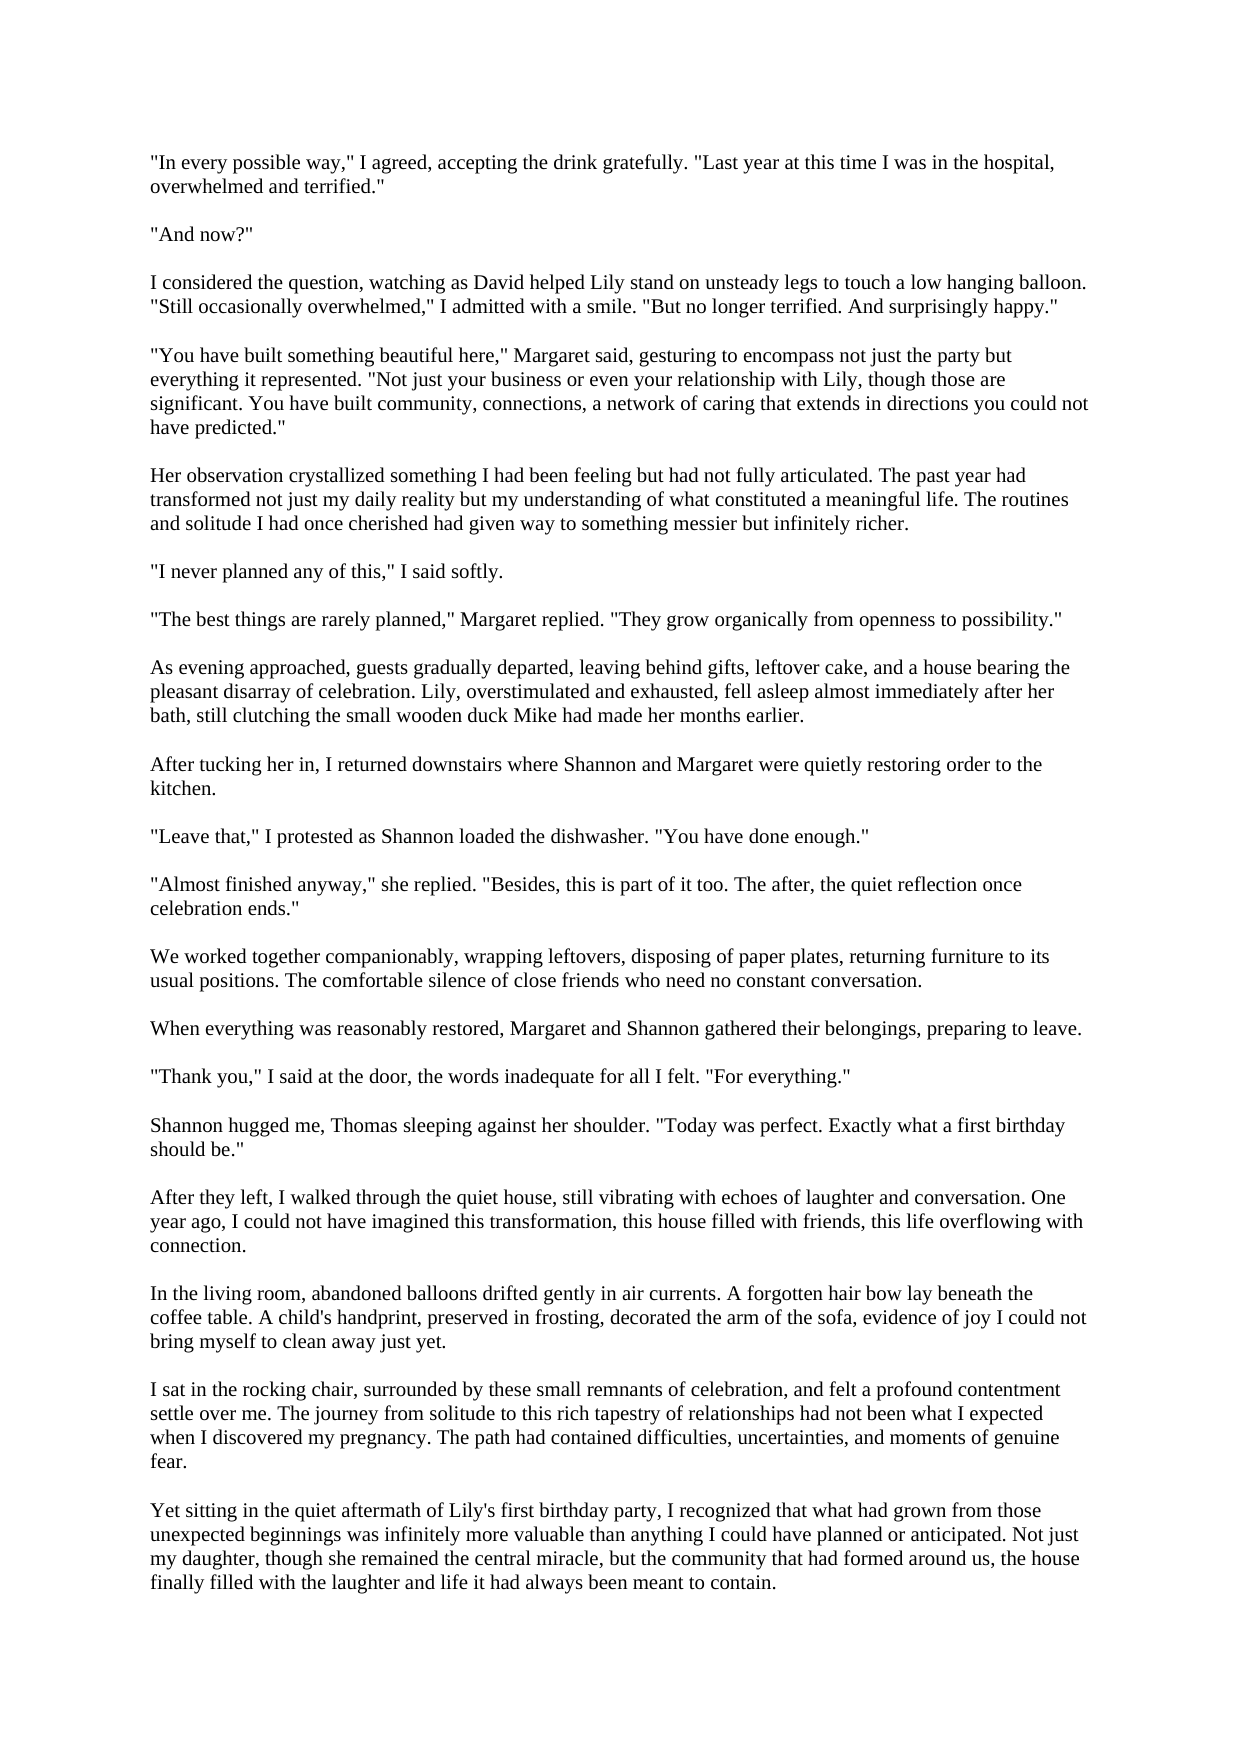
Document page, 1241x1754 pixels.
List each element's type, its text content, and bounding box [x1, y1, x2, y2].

text "You have built something beautiful here," Margaret said, gesturing to encompass not just the party but everything it represented. "Not just your business or even your relationship with Lily, though those are significant. You have built community, connections, a network of caring that extends in directions you could not have predicted." [150, 342, 1090, 439]
text Shannon hugged me, Thomas sleeping against her shoulder. "Today was perfect. Exactly what a first birthday should be." [150, 1112, 1090, 1161]
text "Leave that," I protested as Shannon loaded the dishwasher. "You have done enough." [150, 824, 1090, 848]
text "I never planned any of this," I said softly. [150, 559, 1090, 583]
text After tucking her in, I returned downstairs where Shannon and Margaret were quietly restoring order to the kitchen. [150, 752, 1090, 800]
text "Almost finished anyway," she replied. "Besides, this is part of it too. The after, the quiet reflection once celebration ends." [150, 872, 1090, 920]
text I sat in the rocking chair, surrounded by these small remnants of celebration, and felt a profound contentment settle over me. The journey from solitude to this rich tapestry of relationships had not been what I expected when I discovered my pregnancy. The path had contained difficulties, uncertainties, and moments of genuine fear. [150, 1377, 1090, 1473]
text After they left, I walked through the quiet house, still vibrating with echoes of laughter and conversation. One year ago, I could not have imagined this transformation, this house filled with friends, this life overflowing with connection. [150, 1185, 1090, 1257]
text In the living room, abandoned balloons drifted gently in air currents. A forgotten hair bow lay beneath the coffee table. A child's handprint, preserved in frosting, decorated the arm of the sofa, evidence of joy I could not bring myself to clean away just yet. [150, 1281, 1090, 1353]
text "Thank you," I said at the door, the words inadequate for all I felt. "For everything." [150, 1064, 1090, 1088]
text As evening approached, guests gradually departed, leaving behind gifts, leftover cake, and a house bearing the pleasant disarray of celebration. Lily, overstimulated and exhausted, fell asleep almost immediately after her bath, still clutching the small wooden duck Mike had made her months earlier. [150, 655, 1090, 727]
text I considered the question, watching as David helped Lily stand on unsteady legs to touch a low hanging balloon. "Still occasionally overwhelmed," I admitted with a smile. "But no longer terrified. And surprisingly happy." [150, 270, 1090, 318]
text "And now?" [150, 222, 1090, 246]
text Yet sitting in the quiet aftermath of Lily's first birthday party, I recognized that what had grown from those unexpected beginnings was infinitely more valuable than anything I could have planned or anticipated. Not just my daughter, though she remained the central miracle, but the community that had formed around us, the house finally filled with the laughter and life it had always been meant to contain. [150, 1497, 1090, 1594]
text When everything was reasonably restored, Margaret and Shannon gathered their belongings, preparing to leave. [150, 1016, 1090, 1040]
text Her observation crystallized something I had been feeling but had not fully articulated. The past year had transformed not just my daily reality but my understanding of what constituted a meaningful life. The routines and solitude I had once cherished had given way to something messier but infinitely richer. [150, 463, 1090, 535]
text "In every possible way," I agreed, accepting the drink gratefully. "Last year at this time I was in the hospital, overwhelmed and terrified." [150, 150, 1090, 198]
text We worked together companionably, wrapping leftovers, disposing of paper plates, returning furniture to its usual positions. The comfortable silence of close friends who need no constant conversation. [150, 944, 1090, 992]
text "The best things are rarely planned," Margaret replied. "They grow organically from openness to possibility." [150, 607, 1090, 631]
